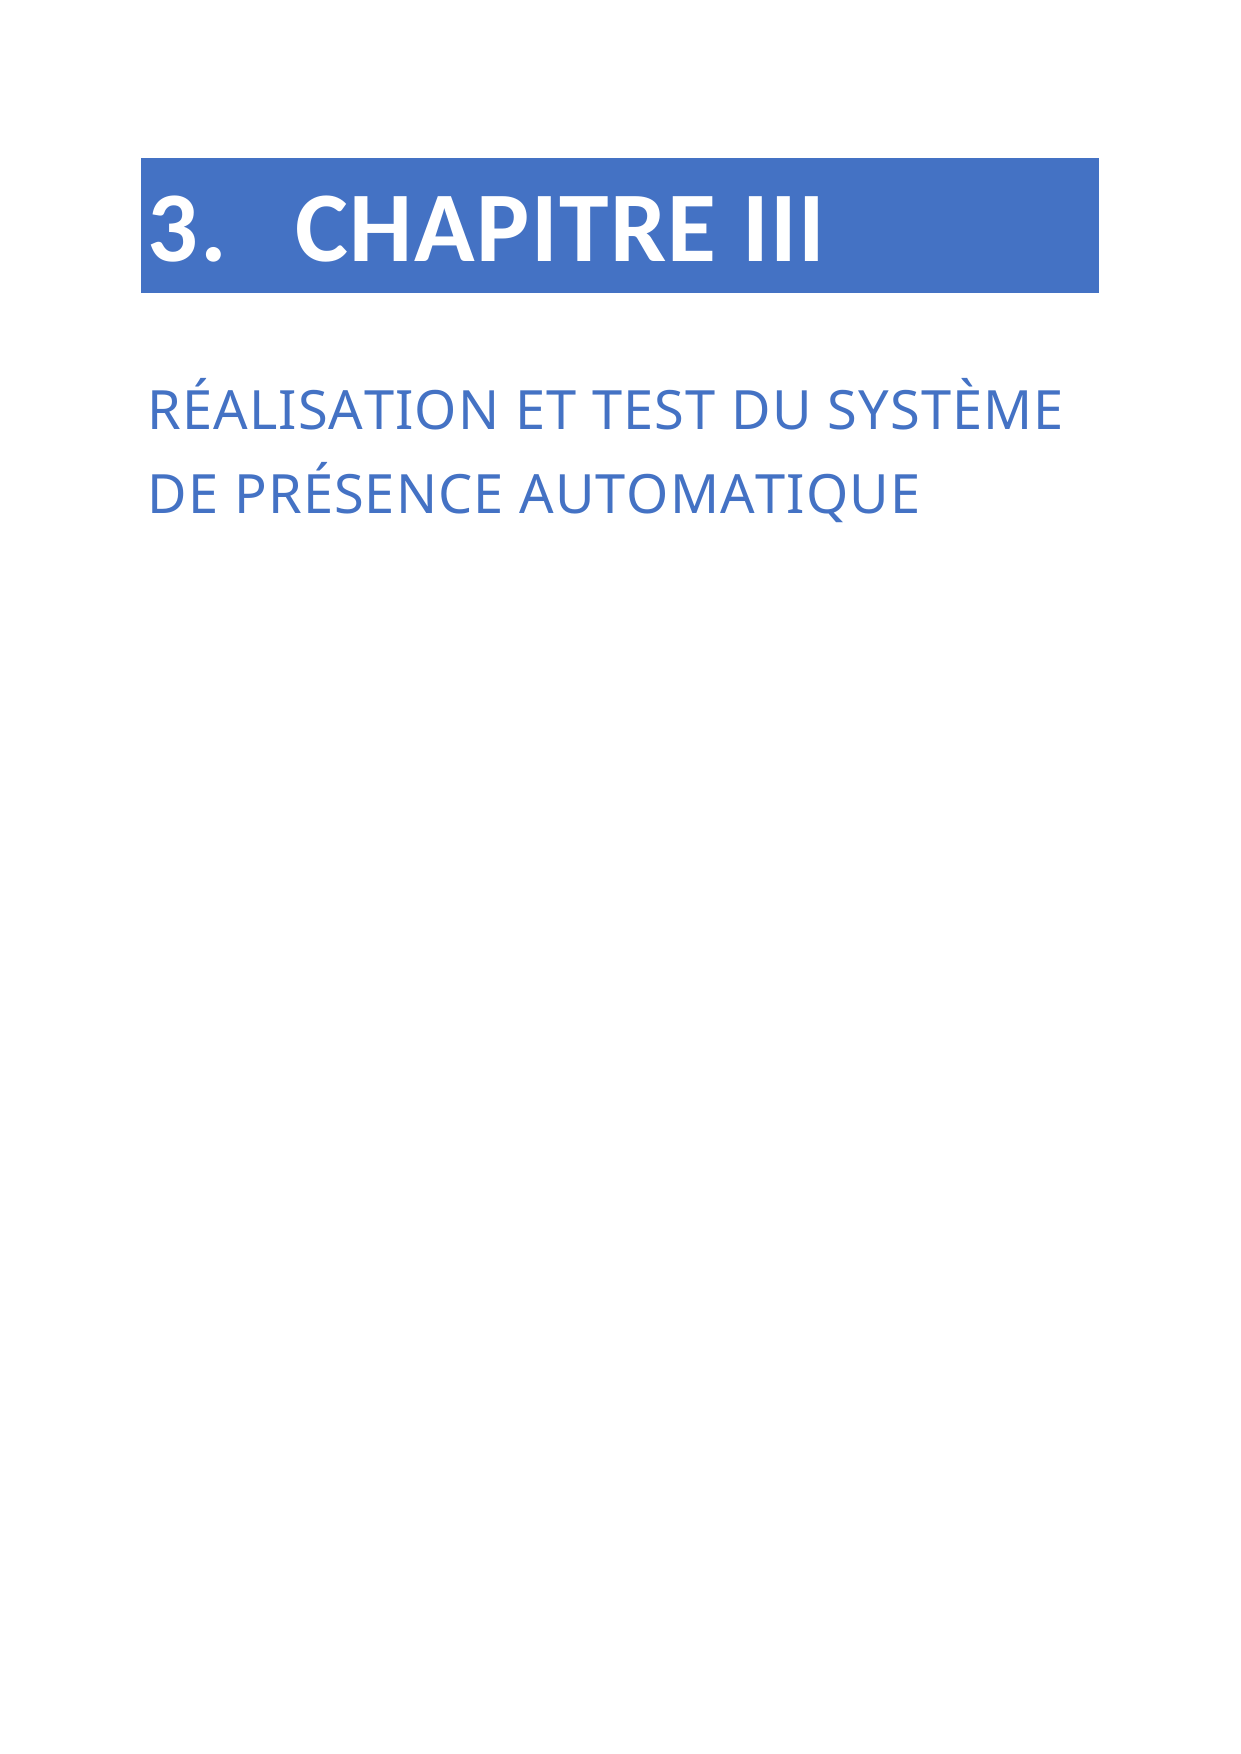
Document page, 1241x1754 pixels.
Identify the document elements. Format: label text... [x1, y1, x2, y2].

subtitle CHAPITRE III [148, 164, 1093, 286]
title Réalisation et test du système de présence automatique [148, 371, 1093, 530]
